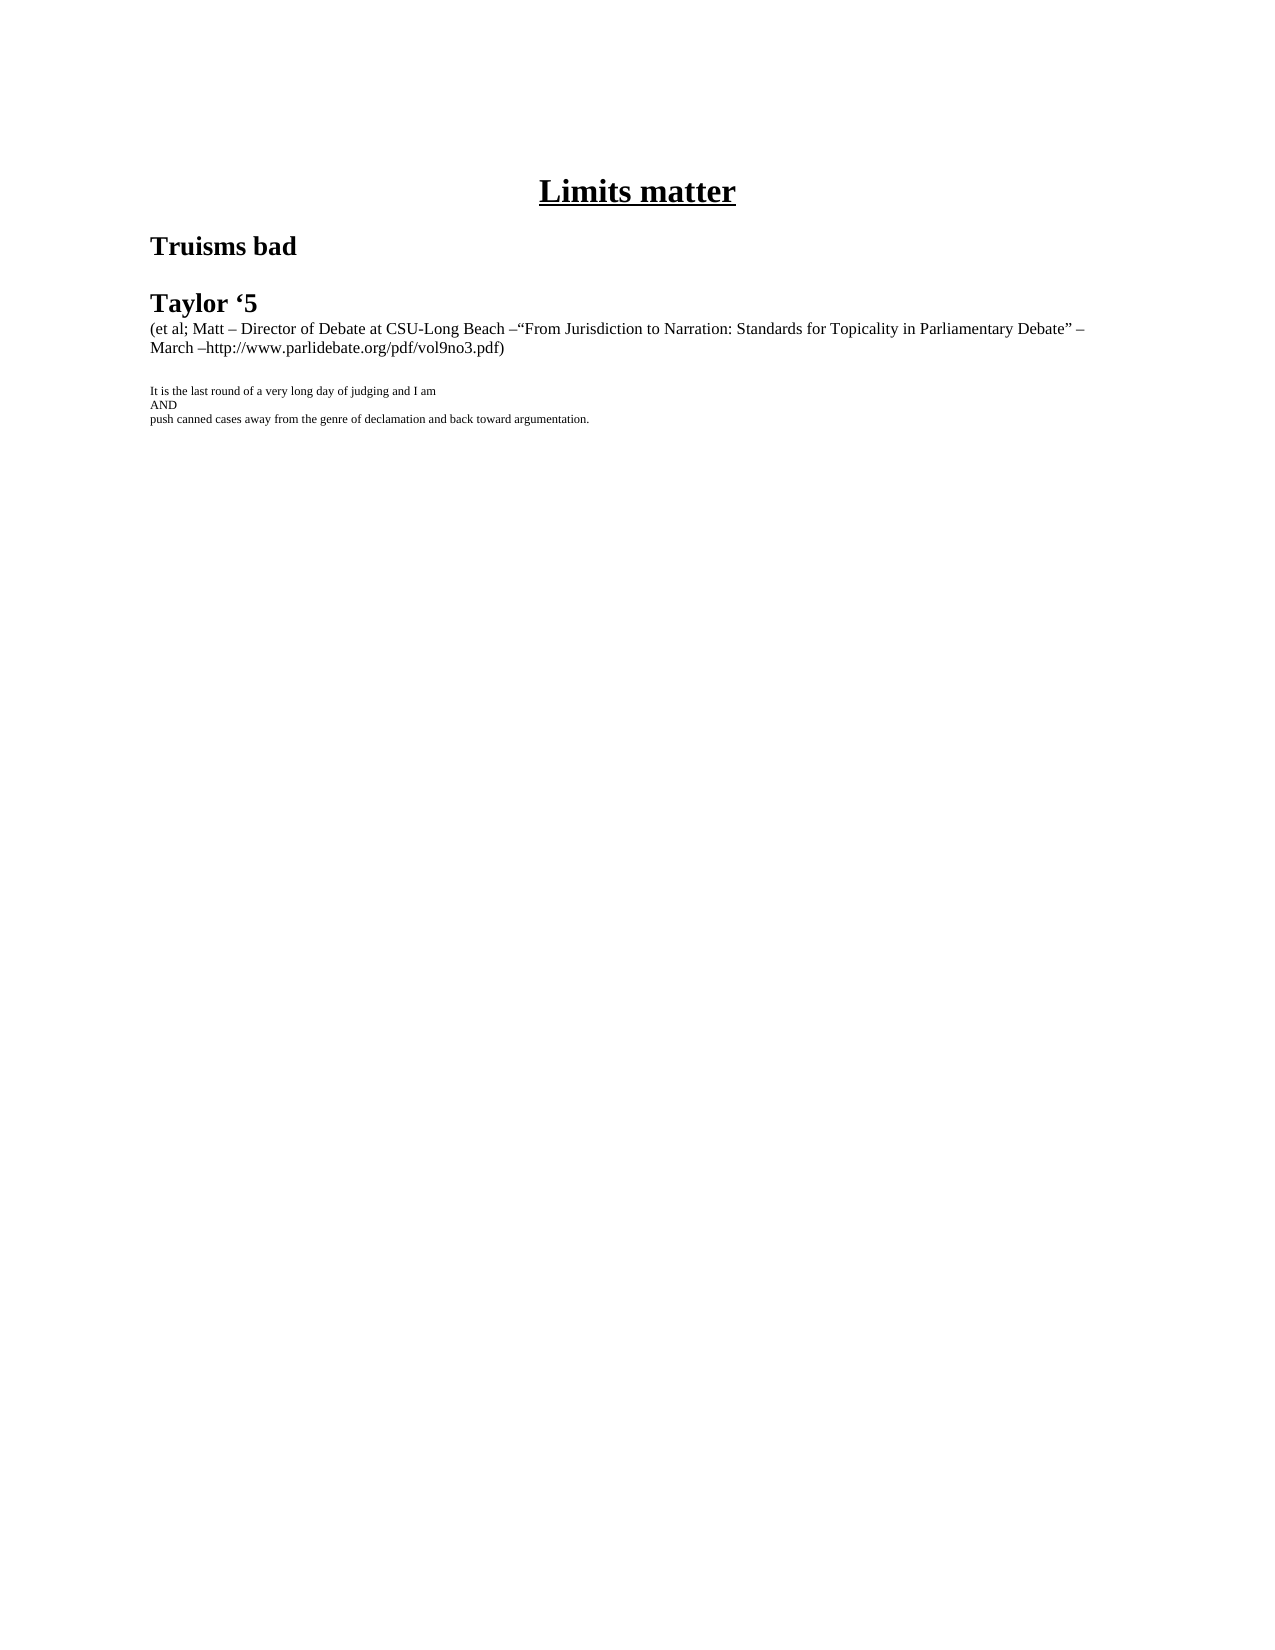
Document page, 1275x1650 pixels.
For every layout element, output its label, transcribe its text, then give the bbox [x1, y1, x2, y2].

text AND [150, 398, 1125, 412]
text (et al; Matt – Director of Debate at CSU-Long Beach –“From Jurisdiction to Narration: Standards for Topicality in Parliamentary Debate” – March –http://www.parlidebate.org/pdf/vol9no3.pdf) [150, 319, 1125, 357]
subtitle Limits matter [150, 171, 1125, 209]
text push canned cases away from the genre of declamation and back toward argumentation. [150, 412, 1125, 426]
subtitle Truisms bad [150, 230, 1125, 261]
text Taylor ‘5 [150, 287, 1125, 319]
text It is the last round of a very long day of judging and I am [150, 383, 1125, 398]
